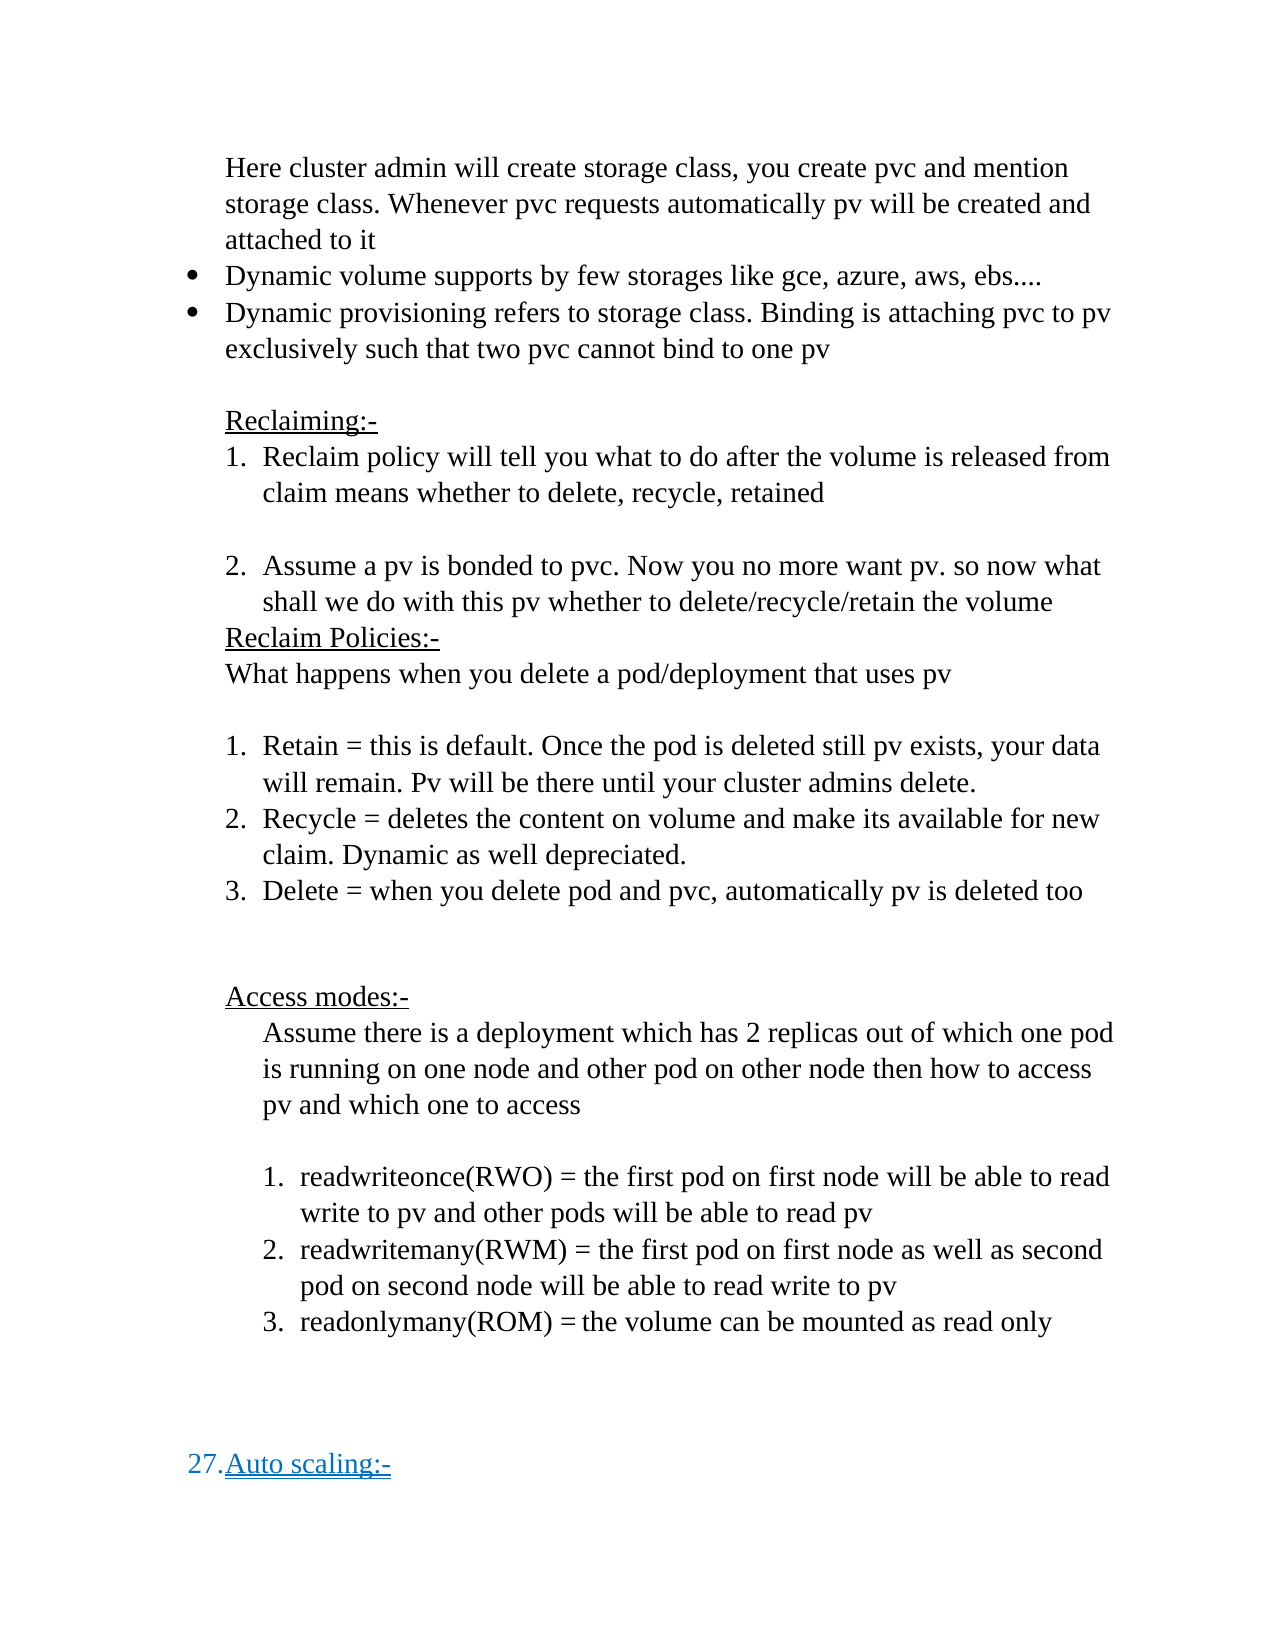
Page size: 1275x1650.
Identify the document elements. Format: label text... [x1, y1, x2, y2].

list Access modes:- [225, 979, 1125, 1012]
list Assume there is a deployment which has 2 replicas out of which one pod is running on one node and other pod on other node then how to access pv and which one to access [262, 1015, 1125, 1121]
list Dynamic volume supports by few storages like gce, azure, aws, ebs.... [187, 258, 1125, 292]
list Here cluster admin will create storage class, you create pvc and mention storage class. Whenever pvc requests automatically pv will be created and attached to it [225, 150, 1125, 256]
list Assume a pv is bonded to pvc. Now you no more want pv. so now what shall we do with this pv whether to delete/recycle/retain the volume [225, 548, 1125, 617]
list Retain = this is default. Once the pod is deleted still pv exists, your data will remain. Pv will be there until your cluster admins delete. [225, 728, 1125, 798]
list Reclaim policy will tell you what to do after the volume is released from claim means whether to delete, recycle, retained [225, 439, 1125, 509]
list Dynamic provisioning refers to storage class. Binding is attaching pvc to pv exclusively such that two pvc cannot bind to one pv [187, 295, 1125, 364]
list readwritemany(RWM) = the first pod on first node as well as second pod on second node will be able to read write to pv [262, 1232, 1125, 1301]
list Delete = when you delete pod and pvc, automatically pv is deleted too [225, 873, 1125, 907]
list readwriteonce(RWO) = the first pod on first node will be able to read write to pv and other pods will be able to read pv [262, 1159, 1125, 1229]
list Auto scaling:- [187, 1446, 1125, 1479]
list Reclaiming:- [225, 403, 1125, 437]
list readonlymany(ROM) = the volume can be mounted as read only [262, 1304, 1125, 1338]
list Reclaim Policies:- [225, 620, 1125, 654]
list Recycle = deletes the content on volume and make its available for new claim. Dynamic as well depreciated. [225, 801, 1125, 871]
list What happens when you delete a pod/deployment that uses pv [225, 656, 1125, 690]
